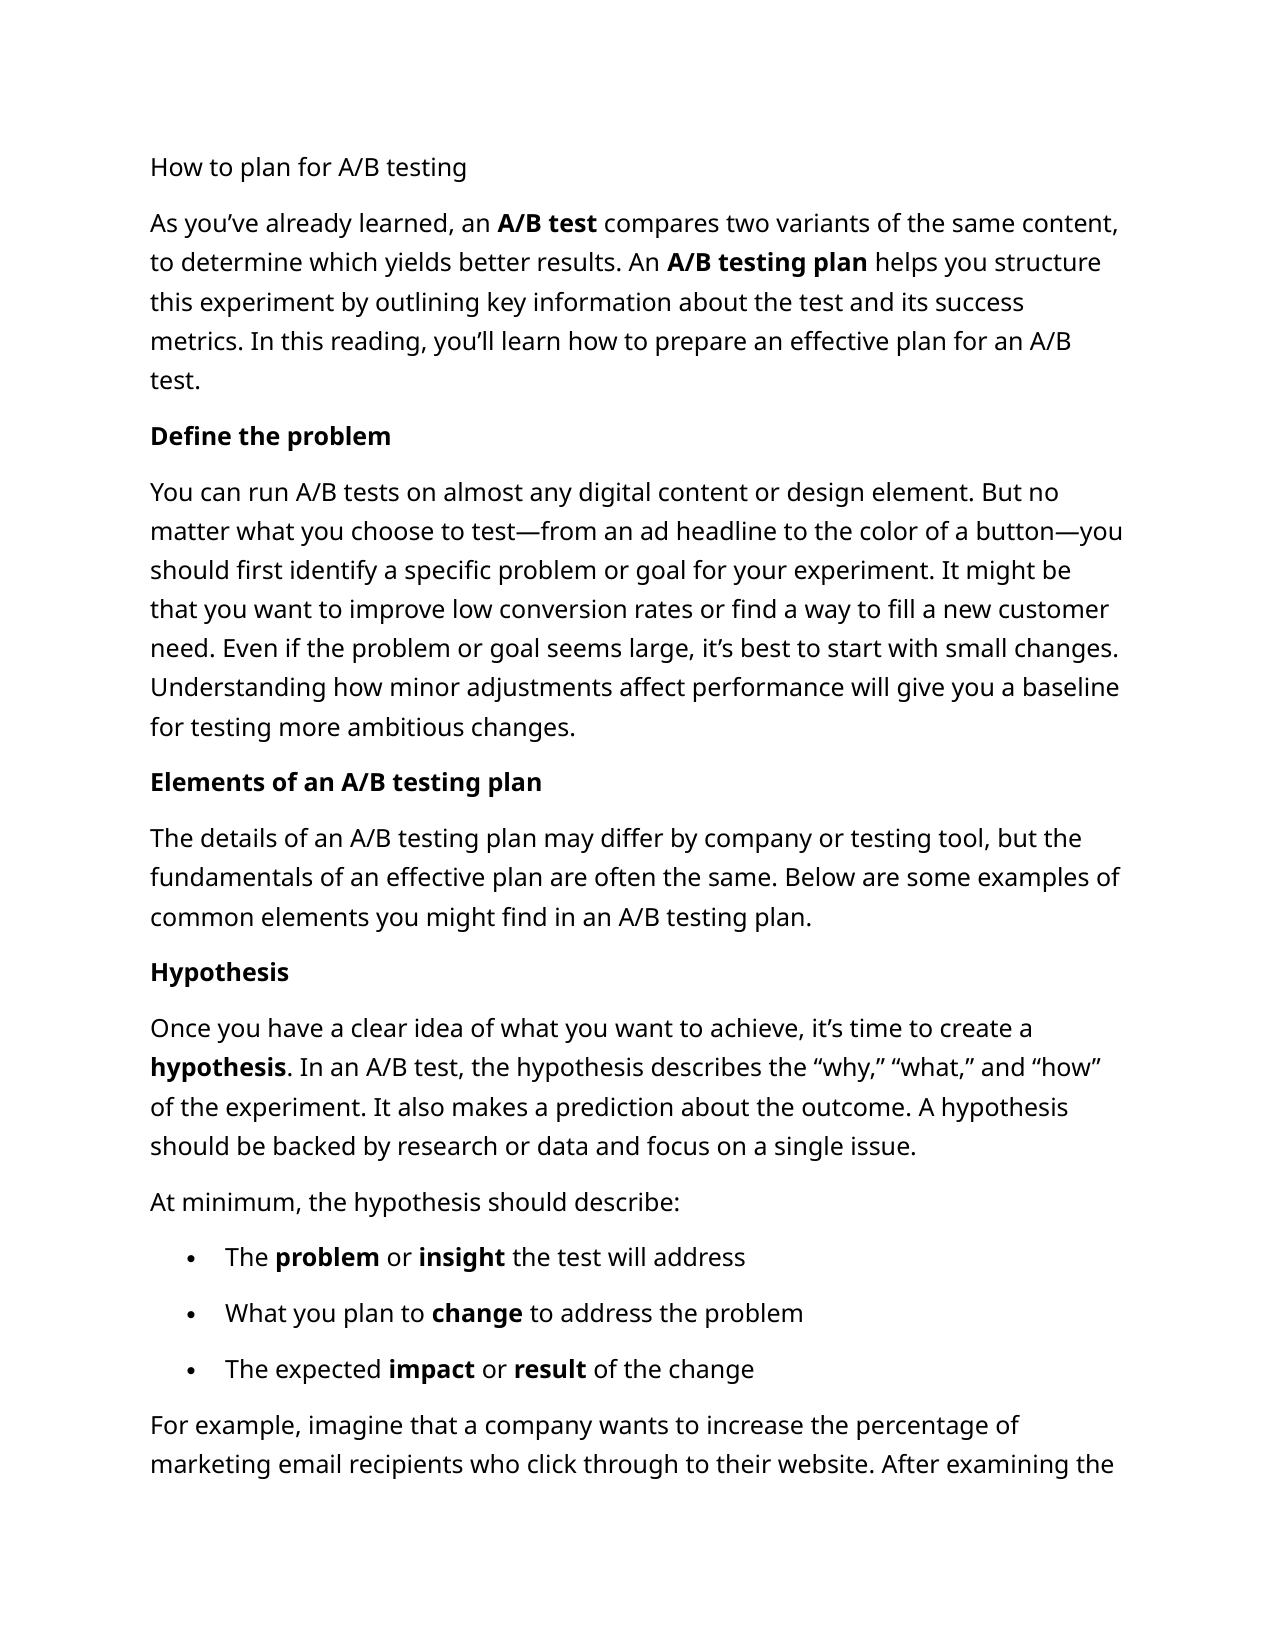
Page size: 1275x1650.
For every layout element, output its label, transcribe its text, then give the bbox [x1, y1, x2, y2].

text The details of an A/B testing plan may differ by company or testing tool, but the fundamentals of an effective plan are often the same. Below are some examples of common elements you might find in an A/B testing plan. [150, 821, 1125, 933]
text As you’ve already learned, an A/B test compares two variants of the same content, to determine which yields better results. An A/B testing plan helps you structure this experiment by outlining key information about the test and its success metrics. In this reading, you’ll learn how to prepare an effective plan for an A/B test. [150, 206, 1125, 397]
list The problem or insight the test will address [187, 1240, 1125, 1274]
text Hypothesis [150, 955, 1125, 989]
text Once you have a clear idea of what you want to achieve, it’s time to create a hypothesis. In an A/B test, the hypothesis describes the “why,” “what,” and “how” of the experiment. It also makes a prediction about the outcome. A hypothesis should be backed by research or data and focus on a single issue. [150, 1011, 1125, 1162]
text Elements of an A/B testing plan [150, 765, 1125, 799]
text How to plan for A/B testing [150, 150, 1125, 184]
text At minimum, the hypothesis should describe: [150, 1184, 1125, 1218]
list What you plan to change to address the problem [187, 1296, 1125, 1330]
text You can run A/B tests on almost any digital content or design element. But no matter what you choose to test—from an ad headline to the color of a button—you should first identify a specific problem or goal for your experiment. It might be that you want to improve low conversion rates or find a way to fill a new customer need. Even if the problem or goal seems large, it’s best to start with small changes. Understanding how minor adjustments affect performance will give you a baseline for testing more ambitious changes. [150, 474, 1125, 743]
text Define the problem [150, 418, 1125, 452]
list The expected impact or result of the change [187, 1352, 1125, 1386]
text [150, 1407, 1125, 1481]
